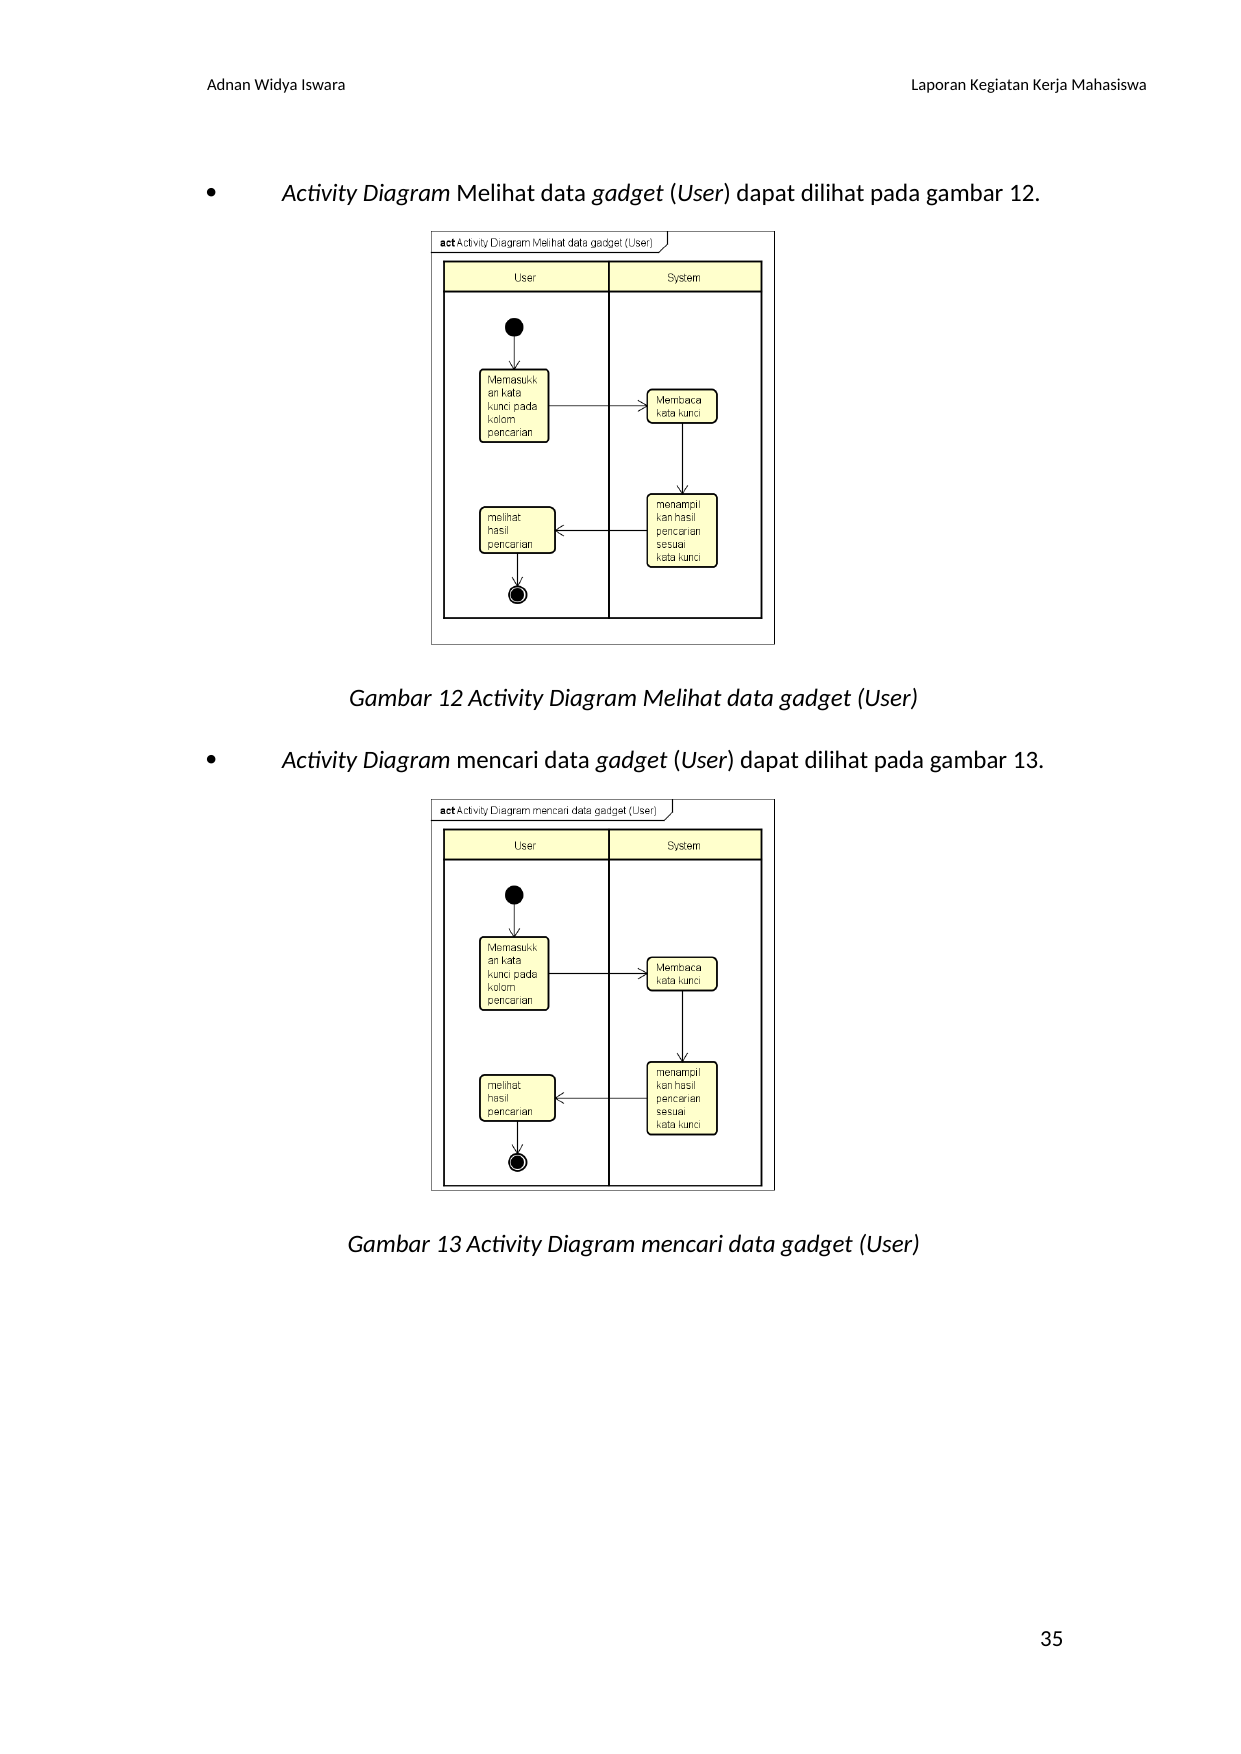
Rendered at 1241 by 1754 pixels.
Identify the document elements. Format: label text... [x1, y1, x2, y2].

text Gambar 12 Activity Diagram Melihat data gadget (User) [207, 682, 1063, 713]
picture [422, 790, 783, 1198]
text Gambar 13 Activity Diagram mencari data gadget (User) [207, 1228, 1063, 1259]
picture [422, 222, 783, 652]
list Activity Diagram Melihat data gadget (User) dapat dilihat pada gambar 12. [207, 177, 1063, 208]
list Activity Diagram mencari data gadget (User) dapat dilihat pada gambar 13. [207, 744, 1063, 775]
